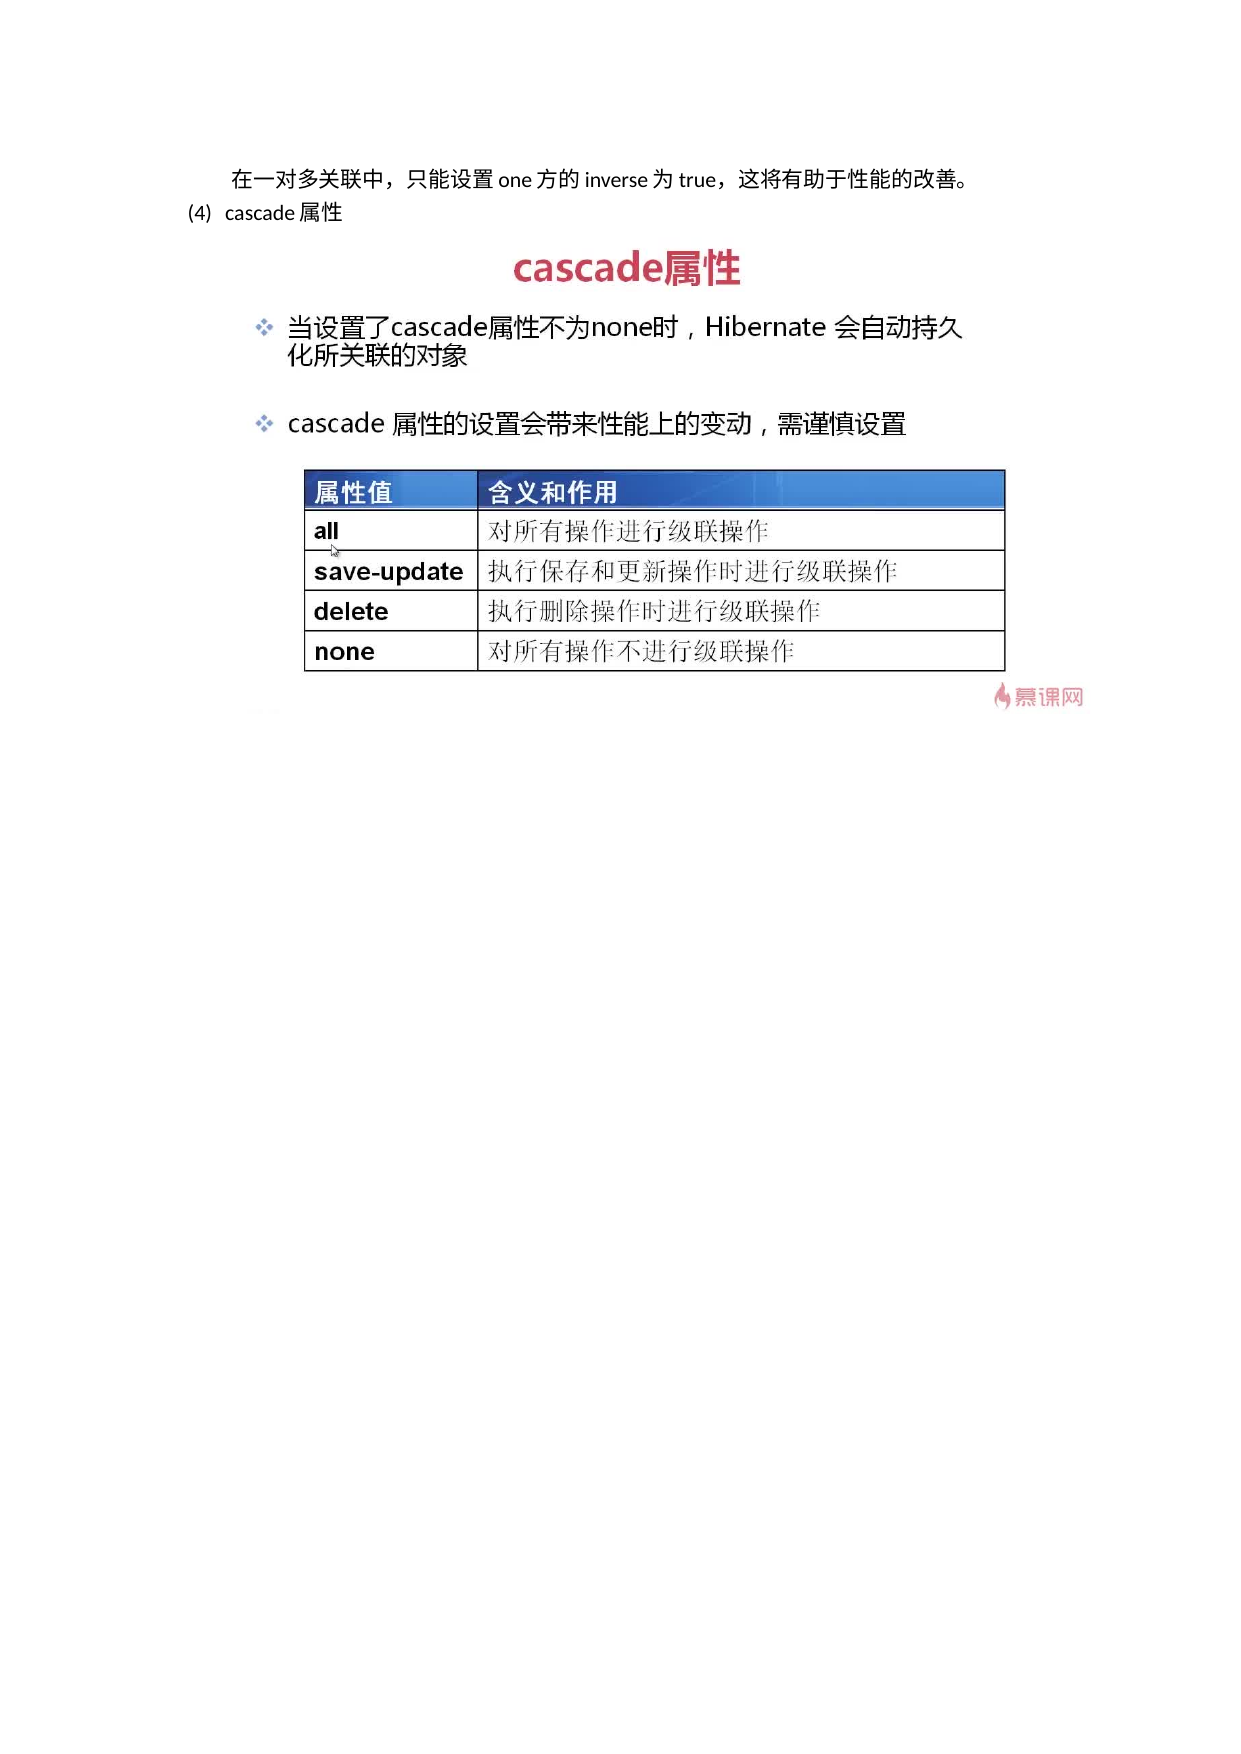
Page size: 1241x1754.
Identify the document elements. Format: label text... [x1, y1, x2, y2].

list cascade属性 [187, 194, 1053, 227]
text 在一对多关联中，只能设置one方的inverse为true，这将有助于性能的改善。 [187, 162, 1053, 194]
picture [225, 227, 1091, 714]
